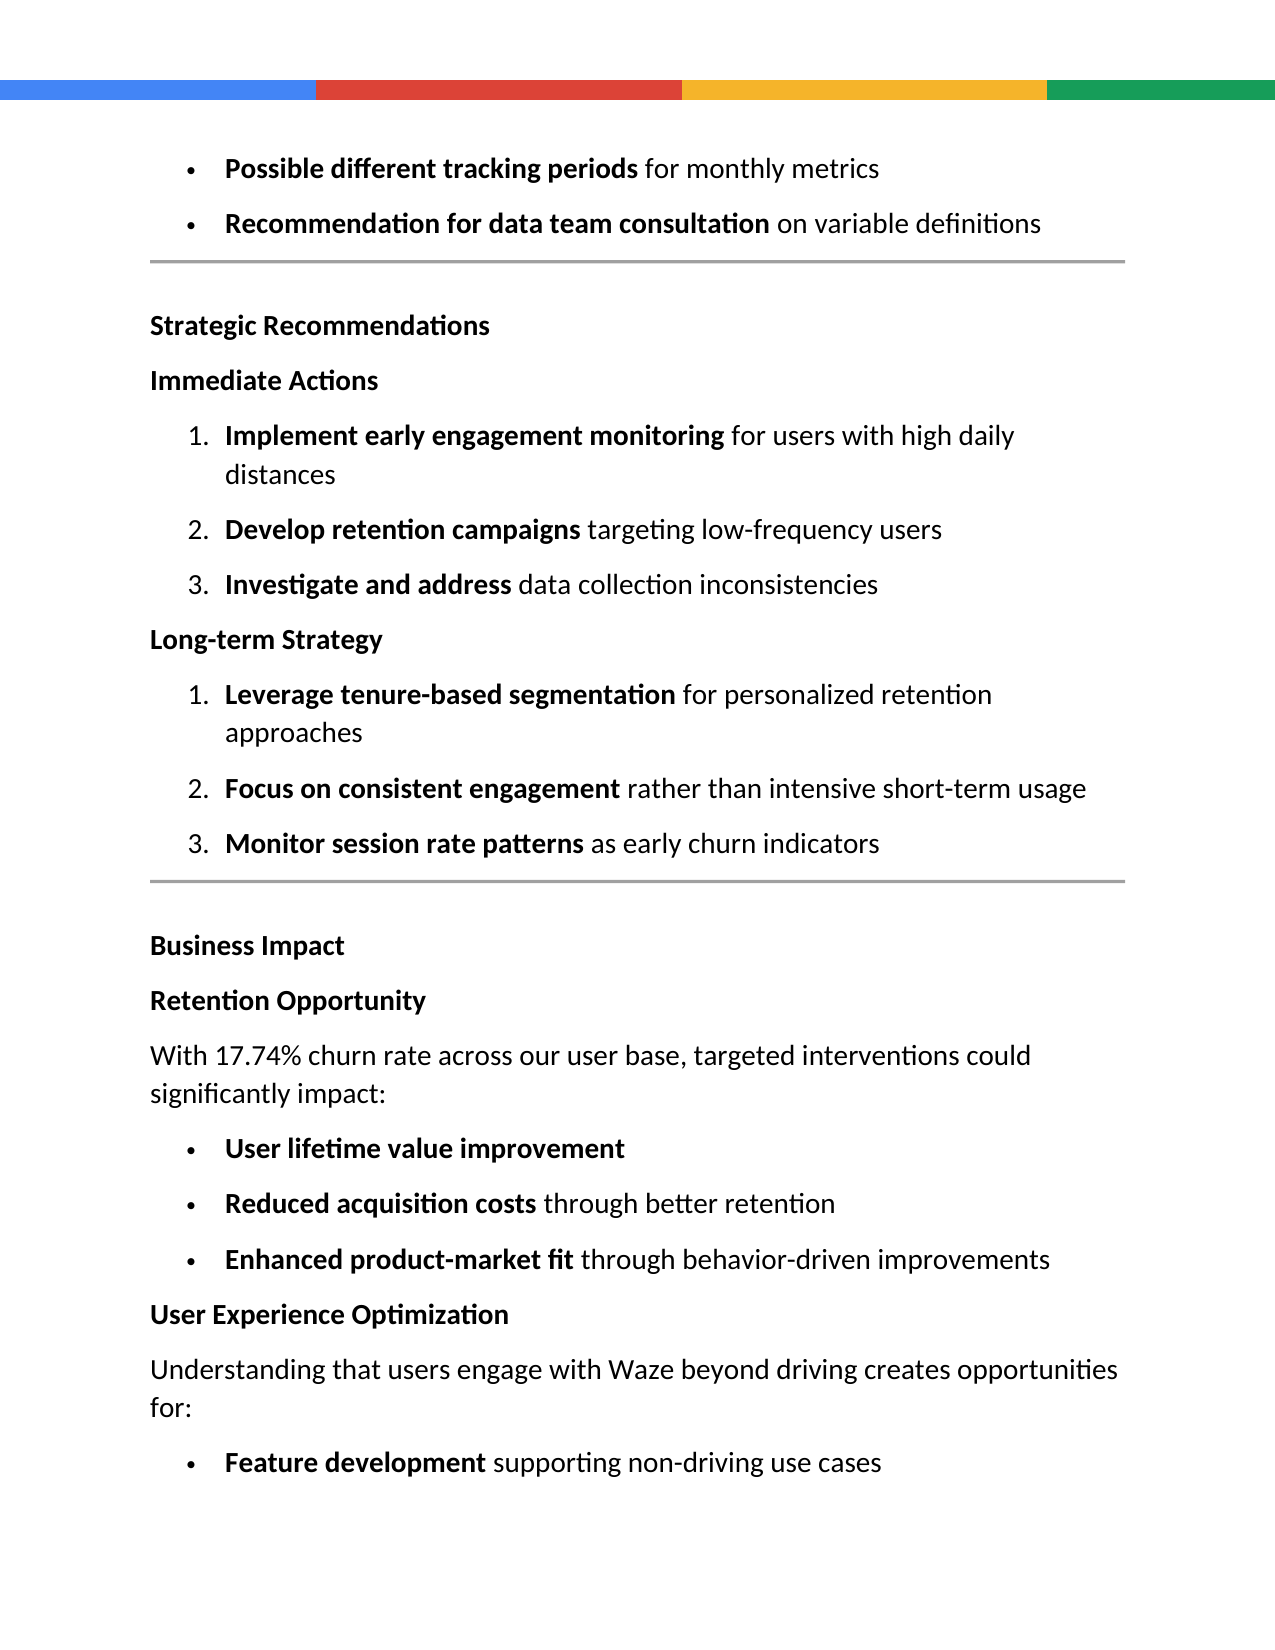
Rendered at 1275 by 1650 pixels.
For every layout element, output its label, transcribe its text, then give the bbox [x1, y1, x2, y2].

text With 17.74% churn rate across our user base, targeted interventions could significantly impact: [150, 1037, 1125, 1111]
list Possible different tracking periods for monthly metrics [187, 150, 1125, 186]
list Develop retention campaigns targeting low-frequency users [187, 511, 1125, 546]
text Strategic Recommendations [150, 307, 1125, 343]
list Investigate and address data collection inconsistencies [187, 566, 1125, 602]
text User Experience Optimization [150, 1296, 1125, 1331]
text Business Impact [150, 927, 1125, 962]
list Enhanced product-market fit through behavior-driven improvements [187, 1241, 1125, 1276]
picture [0, 80, 1275, 100]
list Implement early engagement monitoring for users with high daily distances [187, 417, 1125, 491]
text Retention Opportunity [150, 982, 1125, 1017]
list Recommendation for data team consultation on variable definitions [187, 205, 1125, 241]
list Monitor session rate patterns as early churn indicators [187, 825, 1125, 860]
list Reduced acquisition costs through better retention [187, 1186, 1125, 1221]
list Feature development supporting non-driving use cases [187, 1444, 1125, 1480]
text Immediate Actions [150, 362, 1125, 398]
list Leverage tenure-based segmentation for personalized retention approaches [187, 676, 1125, 750]
list Focus on consistent engagement rather than intensive short-term usage [187, 770, 1125, 805]
text Long-term Strategy [150, 621, 1125, 657]
text Understanding that users engage with Waze beyond driving creates opportunities for: [150, 1351, 1125, 1425]
list User lifetime value improvement [187, 1131, 1125, 1166]
